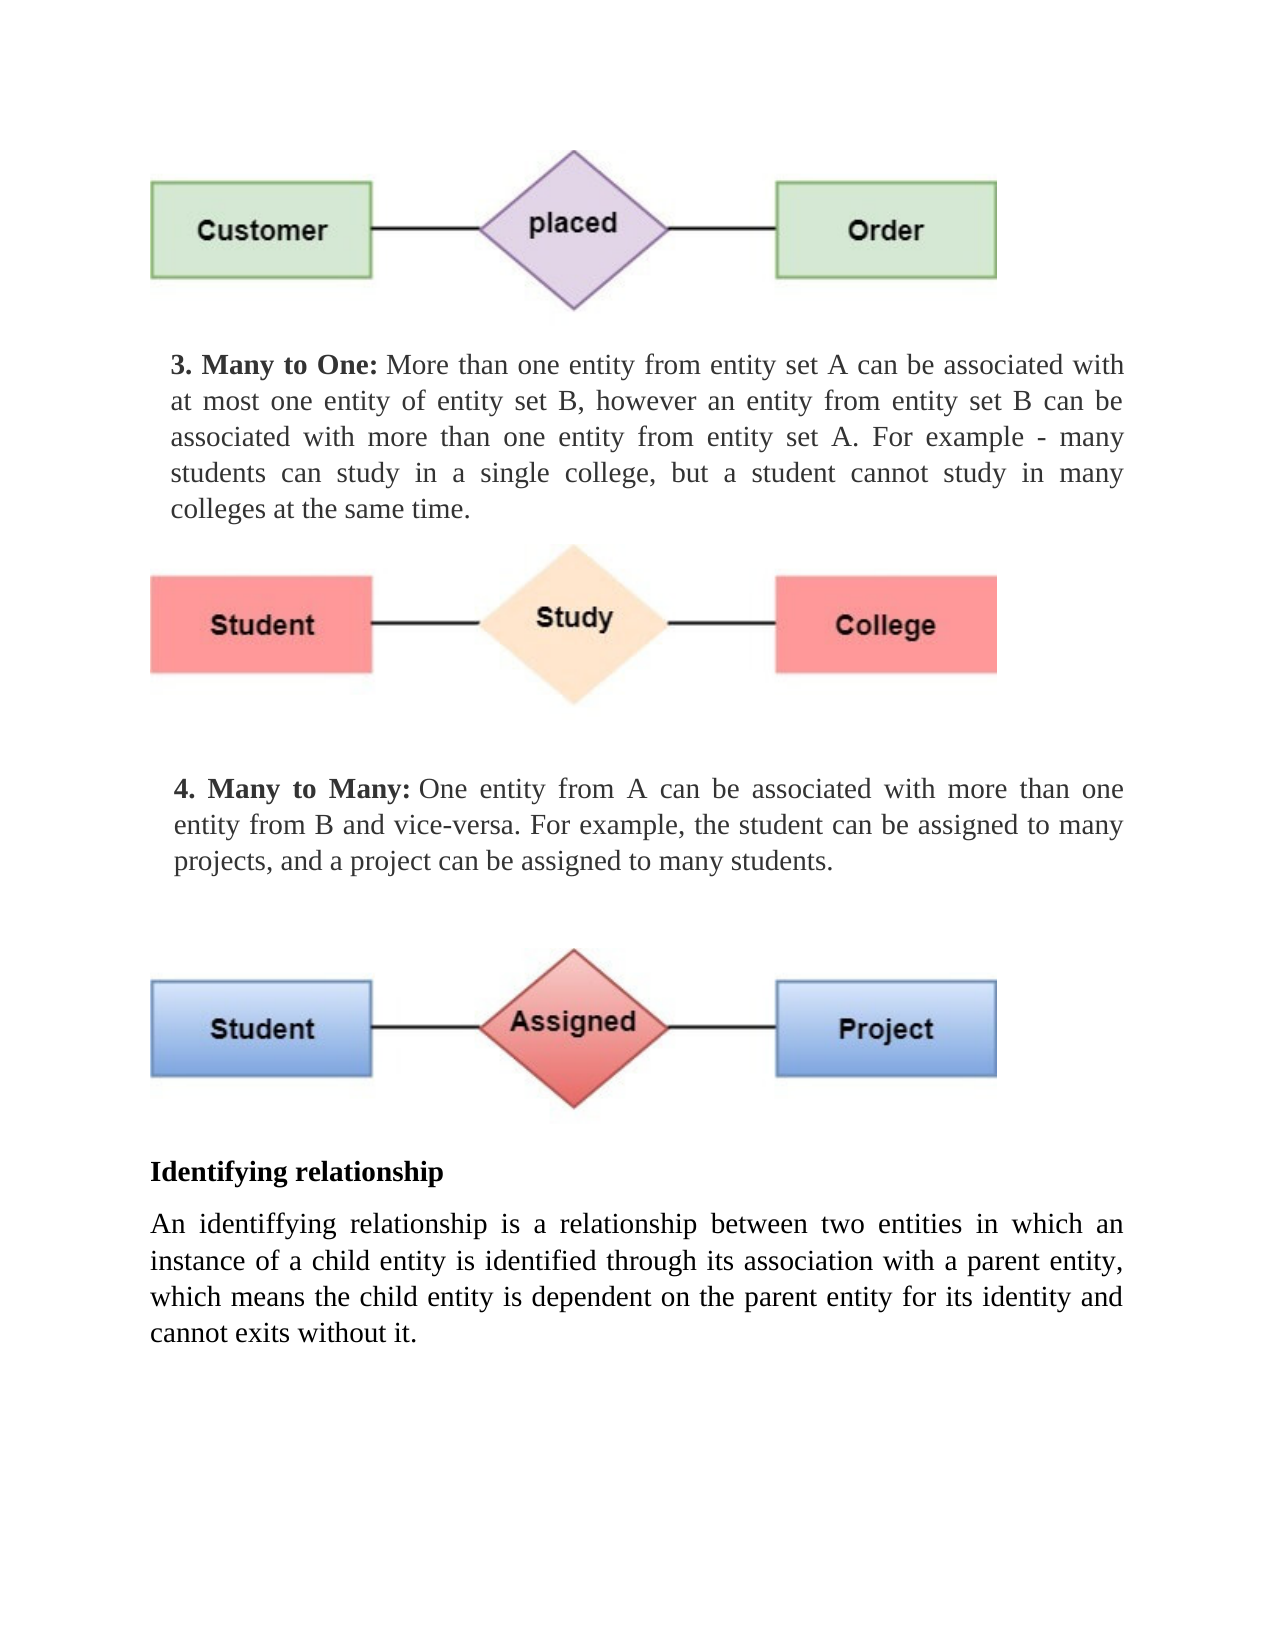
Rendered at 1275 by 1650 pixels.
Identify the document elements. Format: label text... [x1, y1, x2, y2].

text Identifying relationship [150, 1154, 1125, 1187]
picture [150, 948, 997, 1135]
text 4. Many to Many: One entity from A can be associated with more than one entity from B and vice-versa. For example, the student can be assigned to many projects, and a project can be assigned to many students. [173, 794, 1125, 877]
text An identiffying relationship is a relationship between two entities in which an instance of a child entity is identified through its association with a parent entity, which means the child entity is dependent on the parent entity for its identity and cannot exits without it. [150, 1207, 1125, 1348]
text 3. Many to One: More than one entity from entity set A can be associated with at most one entity of entity set B, however an entity from entity set B can be associated with more than one entity from entity set A. For example - many students can study in a single college, but a student cannot study in many colleges at the same time. [170, 489, 1125, 525]
picture [150, 150, 997, 329]
picture [150, 544, 997, 753]
